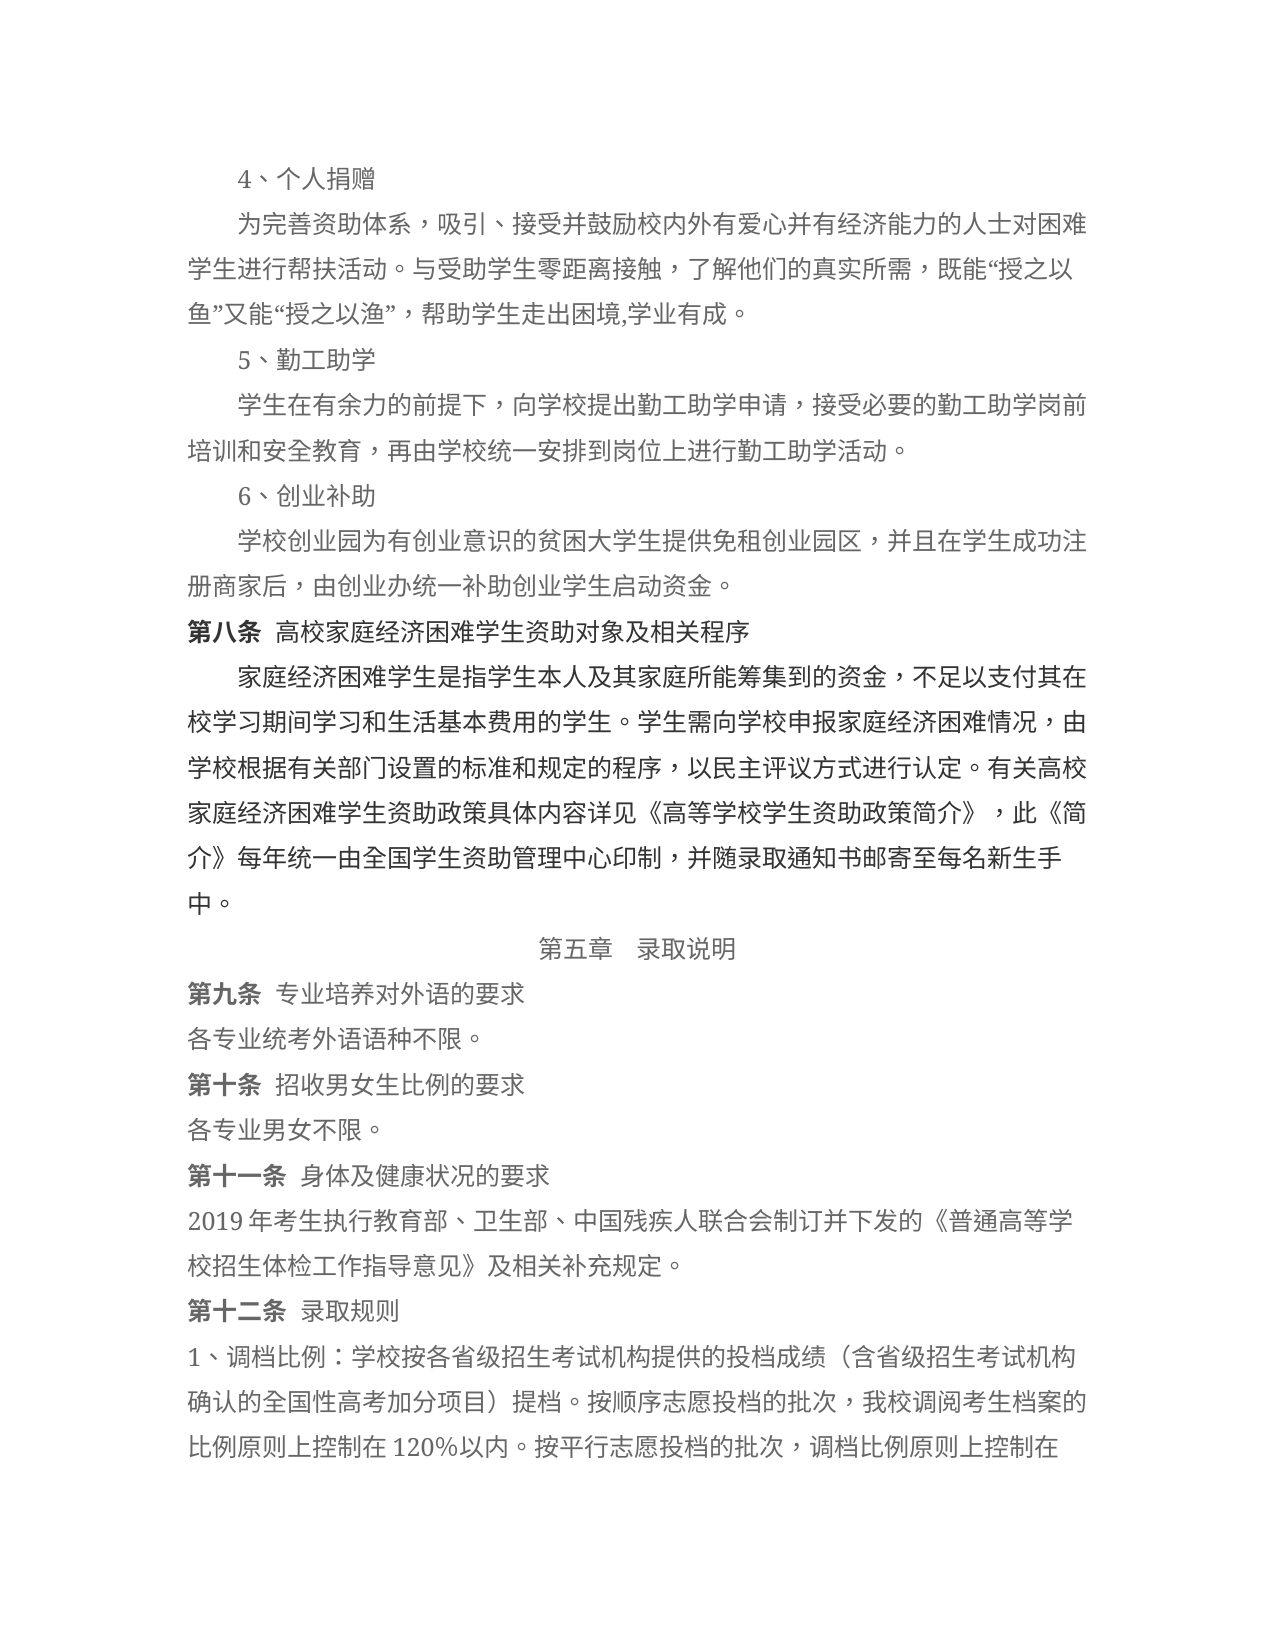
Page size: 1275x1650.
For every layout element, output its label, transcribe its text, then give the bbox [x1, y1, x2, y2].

text 各专业男女不限。 [187, 1102, 1087, 1147]
text 学生在有余力的前提下，向学校提出勤工助学申请，接受必要的勤工助学岗前培训和安全教育，再由学校统一安排到岗位上进行勤工助学活动。 [187, 377, 1087, 467]
text 第八条 高校家庭经济困难学生资助对象及相关程序 [187, 603, 1087, 648]
text 第九条 专业培养对外语的要求 [187, 966, 1087, 1011]
text 第十一条 身体及健康状况的要求 [187, 1147, 1087, 1192]
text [187, 1328, 1087, 1464]
text 为完善资助体系，吸引、接受并鼓励校内外有爱心并有经济能力的人士对困难学生进行帮扶活动。与受助学生零距离接触，了解他们的真实所需，既能“授之以鱼”又能“授之以渔”，帮助学生走出困境,学业有成。 [187, 195, 1087, 331]
text 第五章 录取说明 [187, 920, 1087, 966]
text 4、个人捐赠 [187, 150, 1087, 195]
text 第十二条 录取规则 [187, 1283, 1087, 1328]
text 5、勤工助学 [187, 331, 1087, 377]
text 6、创业补助 [187, 467, 1087, 512]
text 第十条 招收男女生比例的要求 [187, 1056, 1087, 1102]
text 家庭经济困难学生是指学生本人及其家庭所能筹集到的资金，不足以支付其在校学习期间学习和生活基本费用的学生。学生需向学校申报家庭经济困难情况，由学校根据有关部门设置的标准和规定的程序，以民主评议方式进行认定。有关高校家庭经济困难学生资助政策具体内容详见《高等学校学生资助政策简介》，此《简介》每年统一由全国学生资助管理中心印制，并随录取通知书邮寄至每名新生手中。 [187, 648, 1087, 920]
text 各专业统考外语语种不限。 [187, 1011, 1087, 1056]
text 2019年考生执行教育部、卫生部、中国残疾人联合会制订并下发的《普通高等学校招生体检工作指导意见》及相关补充规定。 [187, 1192, 1087, 1283]
text 学校创业园为有创业意识的贫困大学生提供免租创业园区，并且在学生成功注册商家后，由创业办统一补助创业学生启动资金。 [187, 512, 1087, 603]
